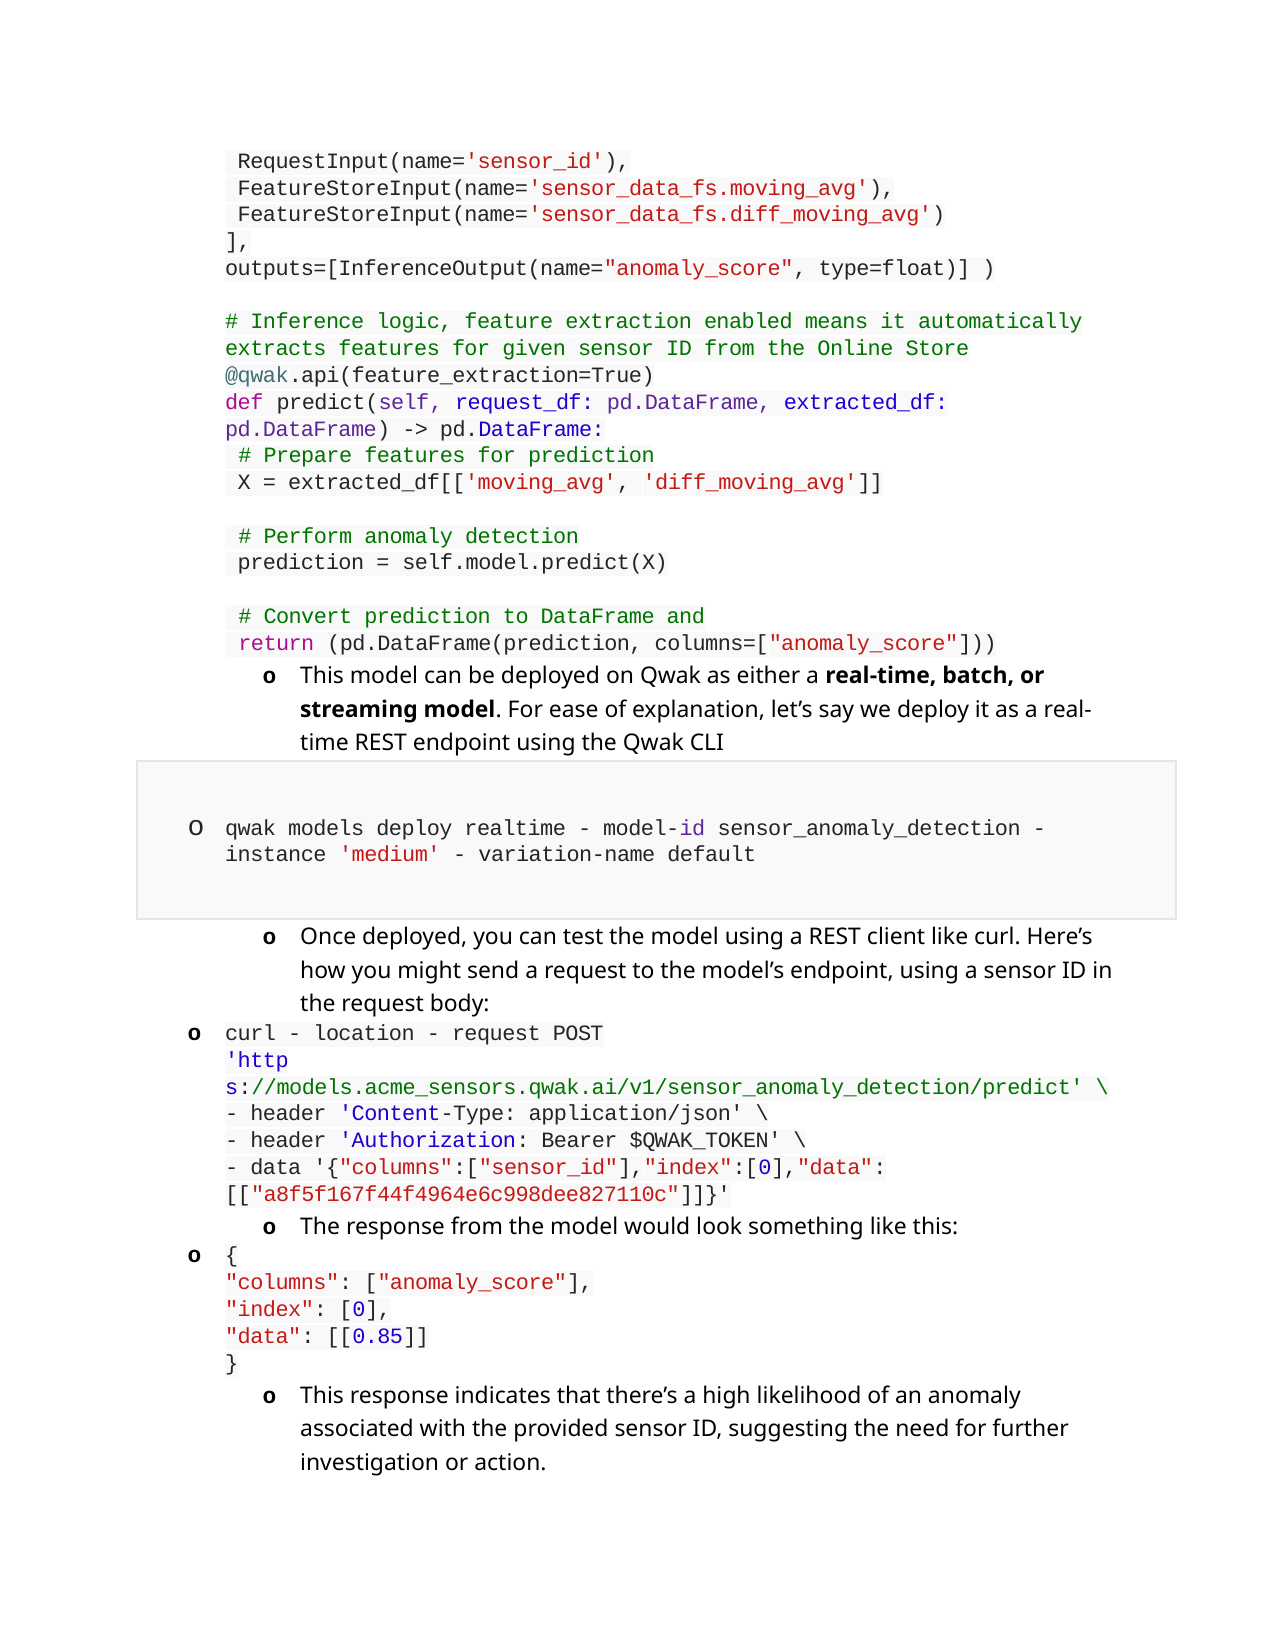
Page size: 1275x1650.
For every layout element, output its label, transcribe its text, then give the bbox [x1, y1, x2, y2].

list The response from the model would look something like this: [262, 1210, 1125, 1241]
list This model can be deployed on Qwak as either a real-time, batch, or streaming model. For ease of explanation, let’s say we deploy it as a real-time REST endpoint using the Qwak CLI [262, 659, 1125, 757]
list curl - location - request POST 'https://models.acme_sensors.qwak.ai/v1/sensor_anomaly_detection/predict' \ - header 'Content-Type: application/json' \ - header 'Authorization: Bearer $QWAK_TOKEN' \ - data '{"columns":["sensor_id"],"index":[0],"data":[["a8f5f167f44f4964e6c998dee827110c"]]}' [187, 1021, 1125, 1208]
list This response indicates that there’s a high likelihood of an anomaly associated with the provided sensor ID, suggesting the need for further investigation or action. [262, 1378, 1125, 1477]
list { "columns": ["anomaly_score"], "index": [0], "data": [[0.85]] } [187, 1243, 1125, 1377]
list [187, 150, 1125, 657]
list qwak models deploy realtime - model-id sensor_anomaly_detection - instance 'medium' - variation-name default [138, 762, 1175, 918]
list Once deployed, you can test the model using a REST client like curl. Here’s how you might send a request to the model’s endpoint, using a sensor ID in the request body: [262, 920, 1125, 1019]
